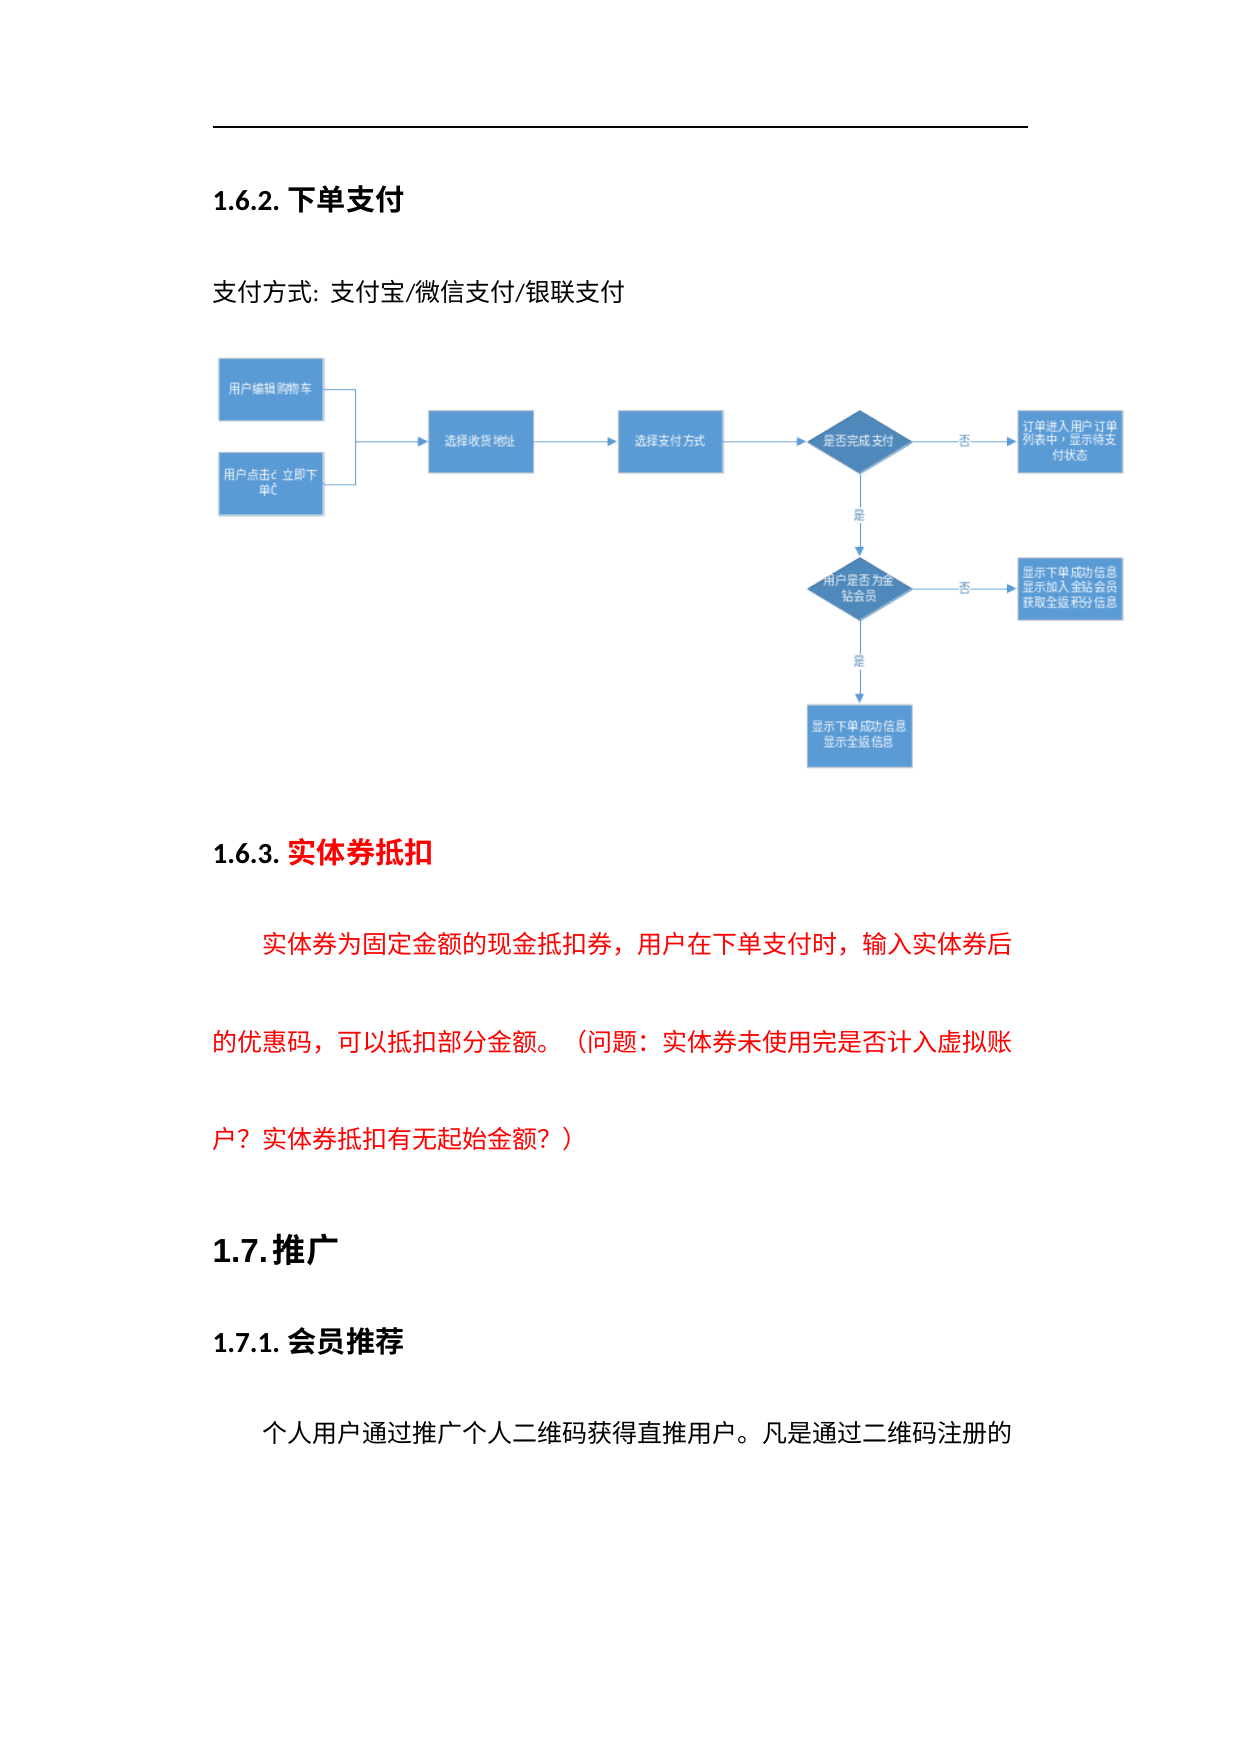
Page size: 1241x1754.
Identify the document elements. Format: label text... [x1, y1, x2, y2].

subtitle 推广 [212, 1215, 1028, 1280]
subtitle 下单支付 [212, 166, 1028, 231]
text 支付方式: 支付宝/微信支付/银联支付 [212, 258, 1028, 323]
text 实体券为固定金额的现金抵扣券，用户在下单支付时，输入实体券后的优惠码，可以抵扣部分金额。（问题：实体券未使用完是否计入虚拟账户？实体券抵扣有无起始金额？） [212, 910, 1028, 1170]
subtitle 实体券抵扣 [212, 818, 1028, 883]
subtitle 会员推荐 [212, 1307, 1028, 1372]
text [212, 1399, 1028, 1464]
